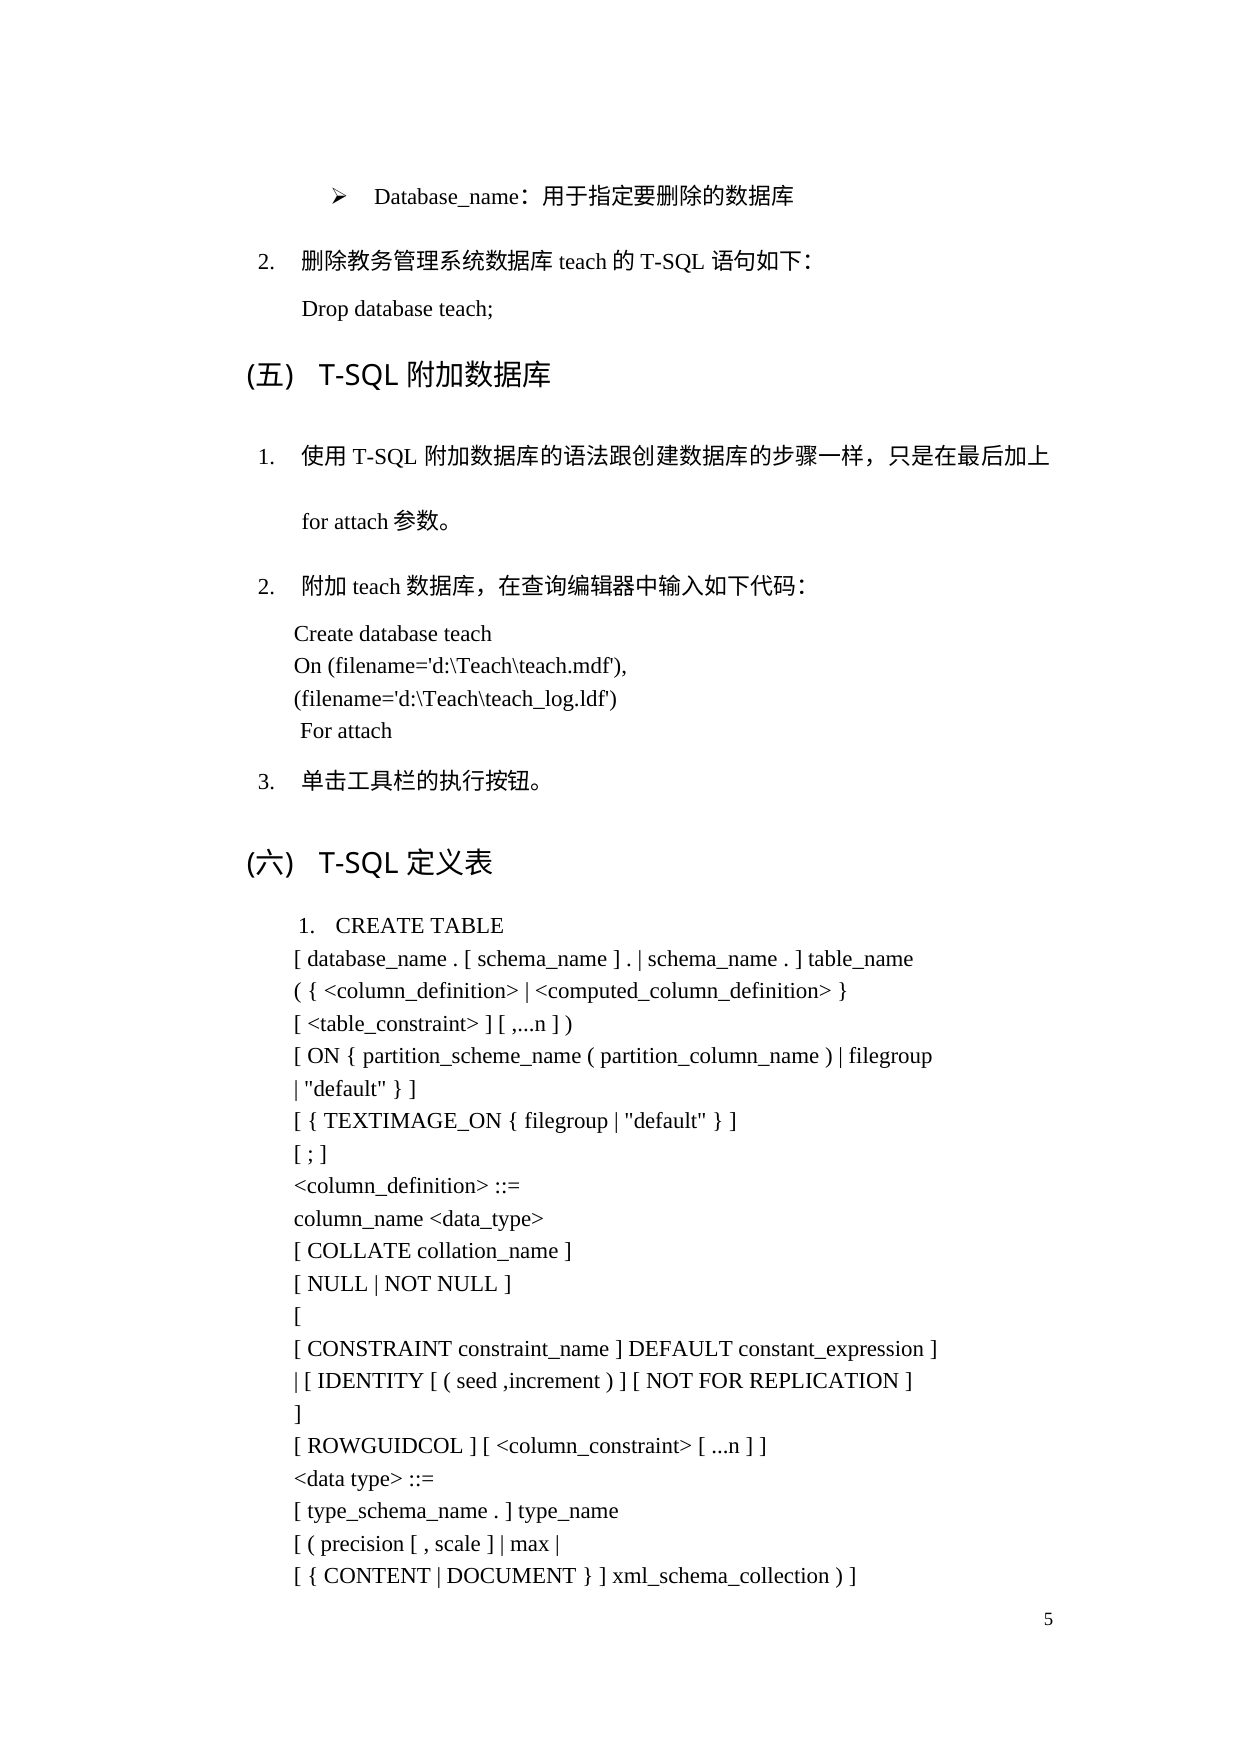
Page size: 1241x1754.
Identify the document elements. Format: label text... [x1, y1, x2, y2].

text [ COLLATE collation_name ] [271, 1234, 1053, 1267]
text [ ROWGUIDCOL ] [ <column_constraint> [ ...n ] ] [271, 1429, 1053, 1462]
text <column_definition> ::= [271, 1169, 1053, 1202]
text [ NULL | NOT NULL ] [271, 1267, 1053, 1299]
text ( { <column_definition> | <computed_column_definition> } [271, 974, 1053, 1007]
text [ <table_constraint> ] [ ,...n ] ) [271, 1007, 1053, 1039]
text [ ( precision [ , scale ] | max | [271, 1527, 1053, 1559]
text [ ON { partition_scheme_name ( partition_column_name ) | filegroup [271, 1039, 1053, 1072]
text [ ; ] [271, 1137, 1053, 1169]
text ] [271, 1397, 1053, 1429]
list 单击工具栏的执行按钮。 [258, 747, 1053, 812]
text [ CONSTRAINT constraint_name ] DEFAULT constant_expression ] [271, 1332, 1053, 1364]
list 删除教务管理系统数据库 teach 的T-SQL 语句如下： [258, 227, 1053, 292]
text (filename='d:\Teach\teach_log.ldf') [271, 682, 1053, 714]
text <data type> ::= [271, 1462, 1053, 1494]
text On (filename='d:\Teach\teach.mdf'), [271, 649, 1053, 682]
text [ [271, 1299, 1053, 1332]
list T-SQL 定义表 [247, 828, 1053, 893]
text [ { TEXTIMAGE_ON { filegroup | "default" } ] [271, 1104, 1053, 1137]
text Create database teach [271, 617, 1053, 649]
text | [ IDENTITY [ ( seed ,increment ) ] [ NOT FOR REPLICATION ] [271, 1364, 1053, 1397]
list Drop database teach; [301, 292, 1053, 324]
list T-SQL 附加数据库 [247, 341, 1053, 406]
text [ { CONTENT | DOCUMENT } ] xml_schema_collection ) ] [271, 1559, 1053, 1592]
list 使用T-SQL 附加数据库的语法跟创建数据库的步骤一样，只是在最后加上for attach参数。 [258, 422, 1053, 552]
list CREATE TABLE [298, 909, 1053, 942]
list 附加 teach 数据库，在查询编辑器中输入如下代码： [258, 552, 1053, 617]
text | "default" } ] [271, 1072, 1053, 1104]
text column_name <data_type> [271, 1202, 1053, 1234]
text [ type_schema_name . ] type_name [271, 1494, 1053, 1527]
text For attach [254, 714, 1053, 747]
text [ database_name . [ schema_name ] . | schema_name . ] table_name [271, 942, 1053, 974]
list Database_name：用于指定要删除的数据库 [330, 162, 1053, 227]
